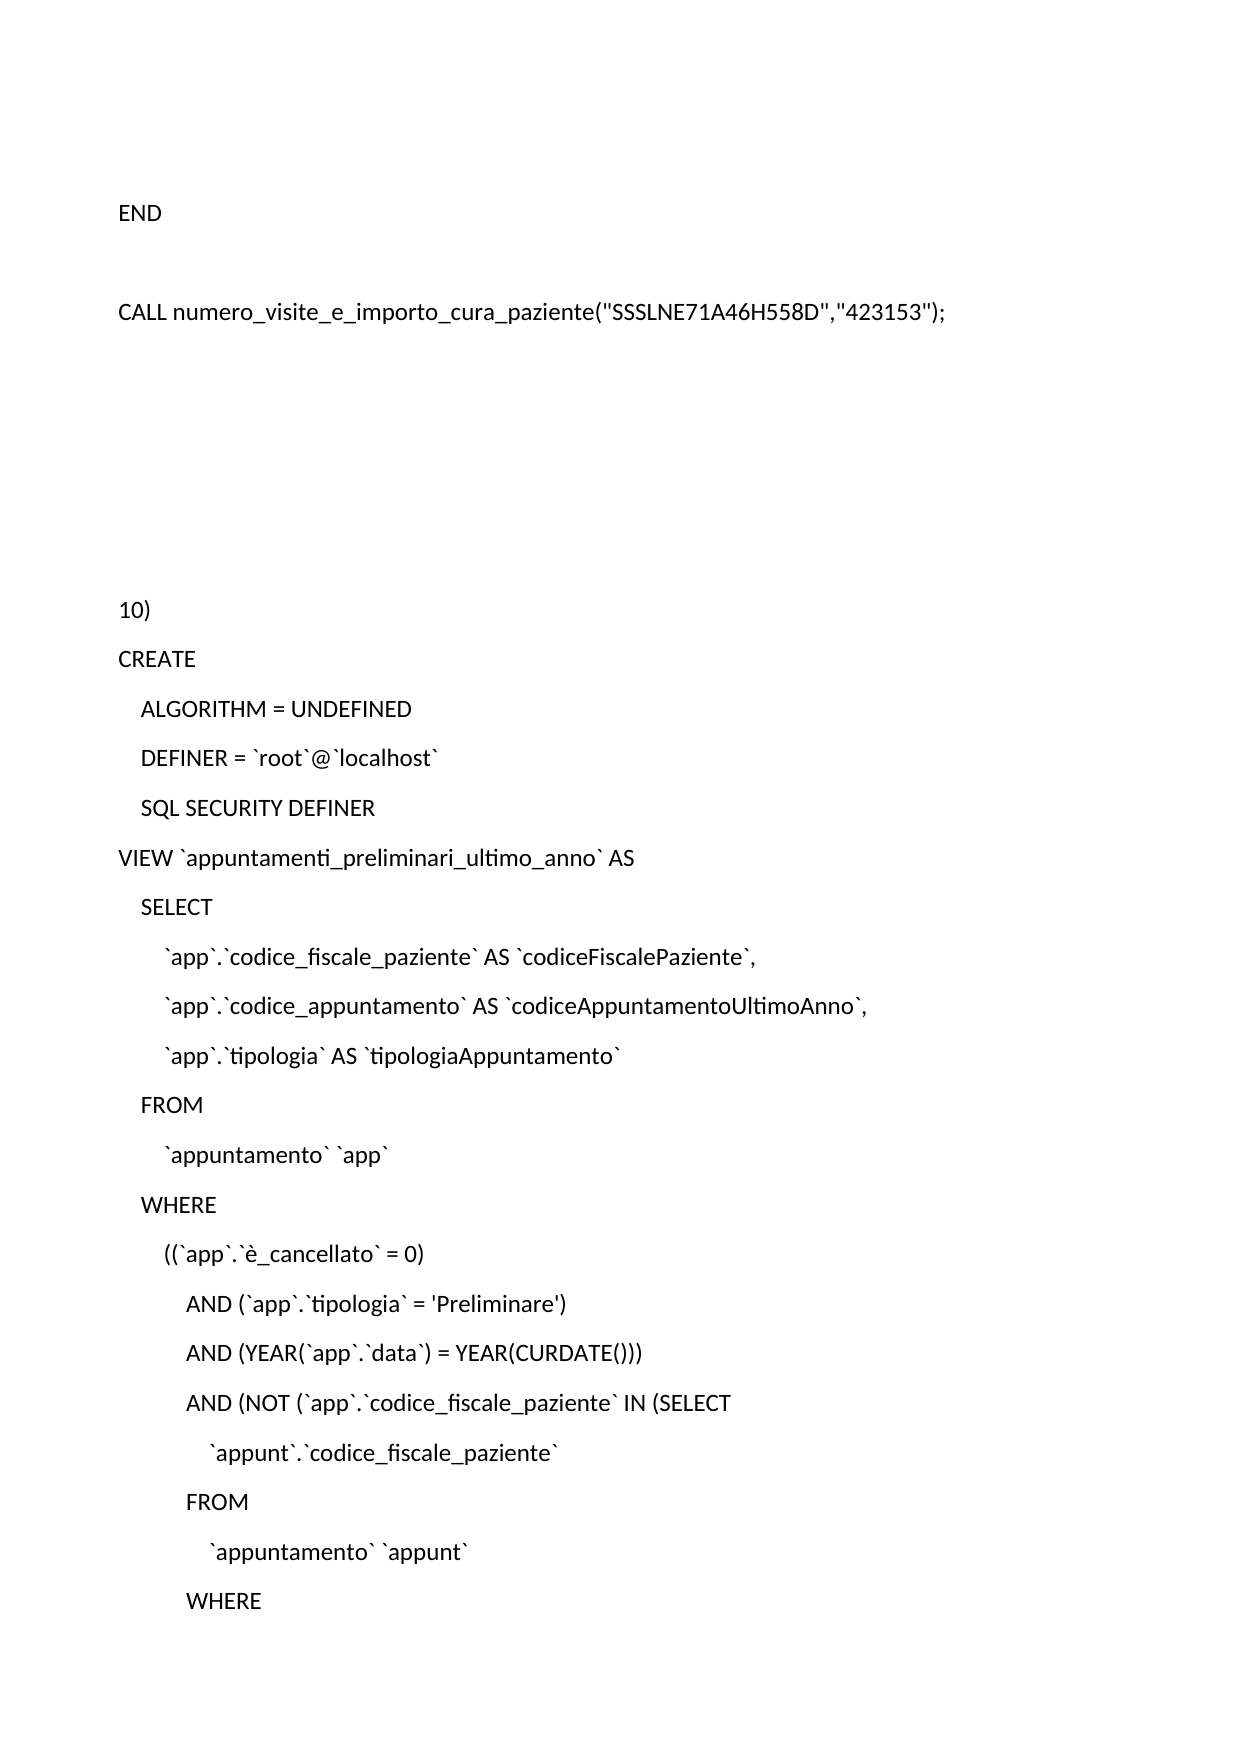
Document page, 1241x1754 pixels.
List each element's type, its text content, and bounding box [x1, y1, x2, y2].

text WHERE [118, 1586, 1122, 1616]
text `appuntamento` `app` [118, 1139, 1122, 1170]
text 10) [118, 594, 1122, 624]
text AND (`app`.`tipologia` = 'Preliminare') [118, 1288, 1122, 1318]
text `appunt`.`codice_fiscale_paziente` [118, 1437, 1122, 1467]
text AND (NOT (`app`.`codice_fiscale_paziente` IN (SELECT [118, 1387, 1122, 1418]
text FROM [118, 1486, 1122, 1517]
text DEFINER = `root`@`localhost` [118, 743, 1122, 773]
text WHERE [118, 1189, 1122, 1219]
text FROM [118, 1090, 1122, 1120]
text ALGORITHM = UNDEFINED [118, 693, 1122, 723]
text `app`.`codice_fiscale_paziente` AS `codiceFiscalePaziente`, [118, 941, 1122, 971]
text CALL numero_visite_e_importo_cura_paziente("SSSLNE71A46H558D","423153"); [118, 296, 1122, 327]
text VIEW `appuntamenti_preliminari_ultimo_anno` AS [118, 842, 1122, 872]
text SQL SECURITY DEFINER [118, 792, 1122, 823]
text `appuntamento` `appunt` [118, 1536, 1122, 1566]
text AND (YEAR(`app`.`data`) = YEAR(CURDATE())) [118, 1338, 1122, 1368]
text END [118, 197, 1122, 228]
text SELECT [118, 891, 1122, 922]
text `app`.`codice_appuntamento` AS `codiceAppuntamentoUltimoAnno`, [118, 991, 1122, 1021]
text CREATE [118, 643, 1122, 674]
text `app`.`tipologia` AS `tipologiaAppuntamento` [118, 1040, 1122, 1071]
text ((`app`.`è_cancellato` = 0) [118, 1238, 1122, 1269]
